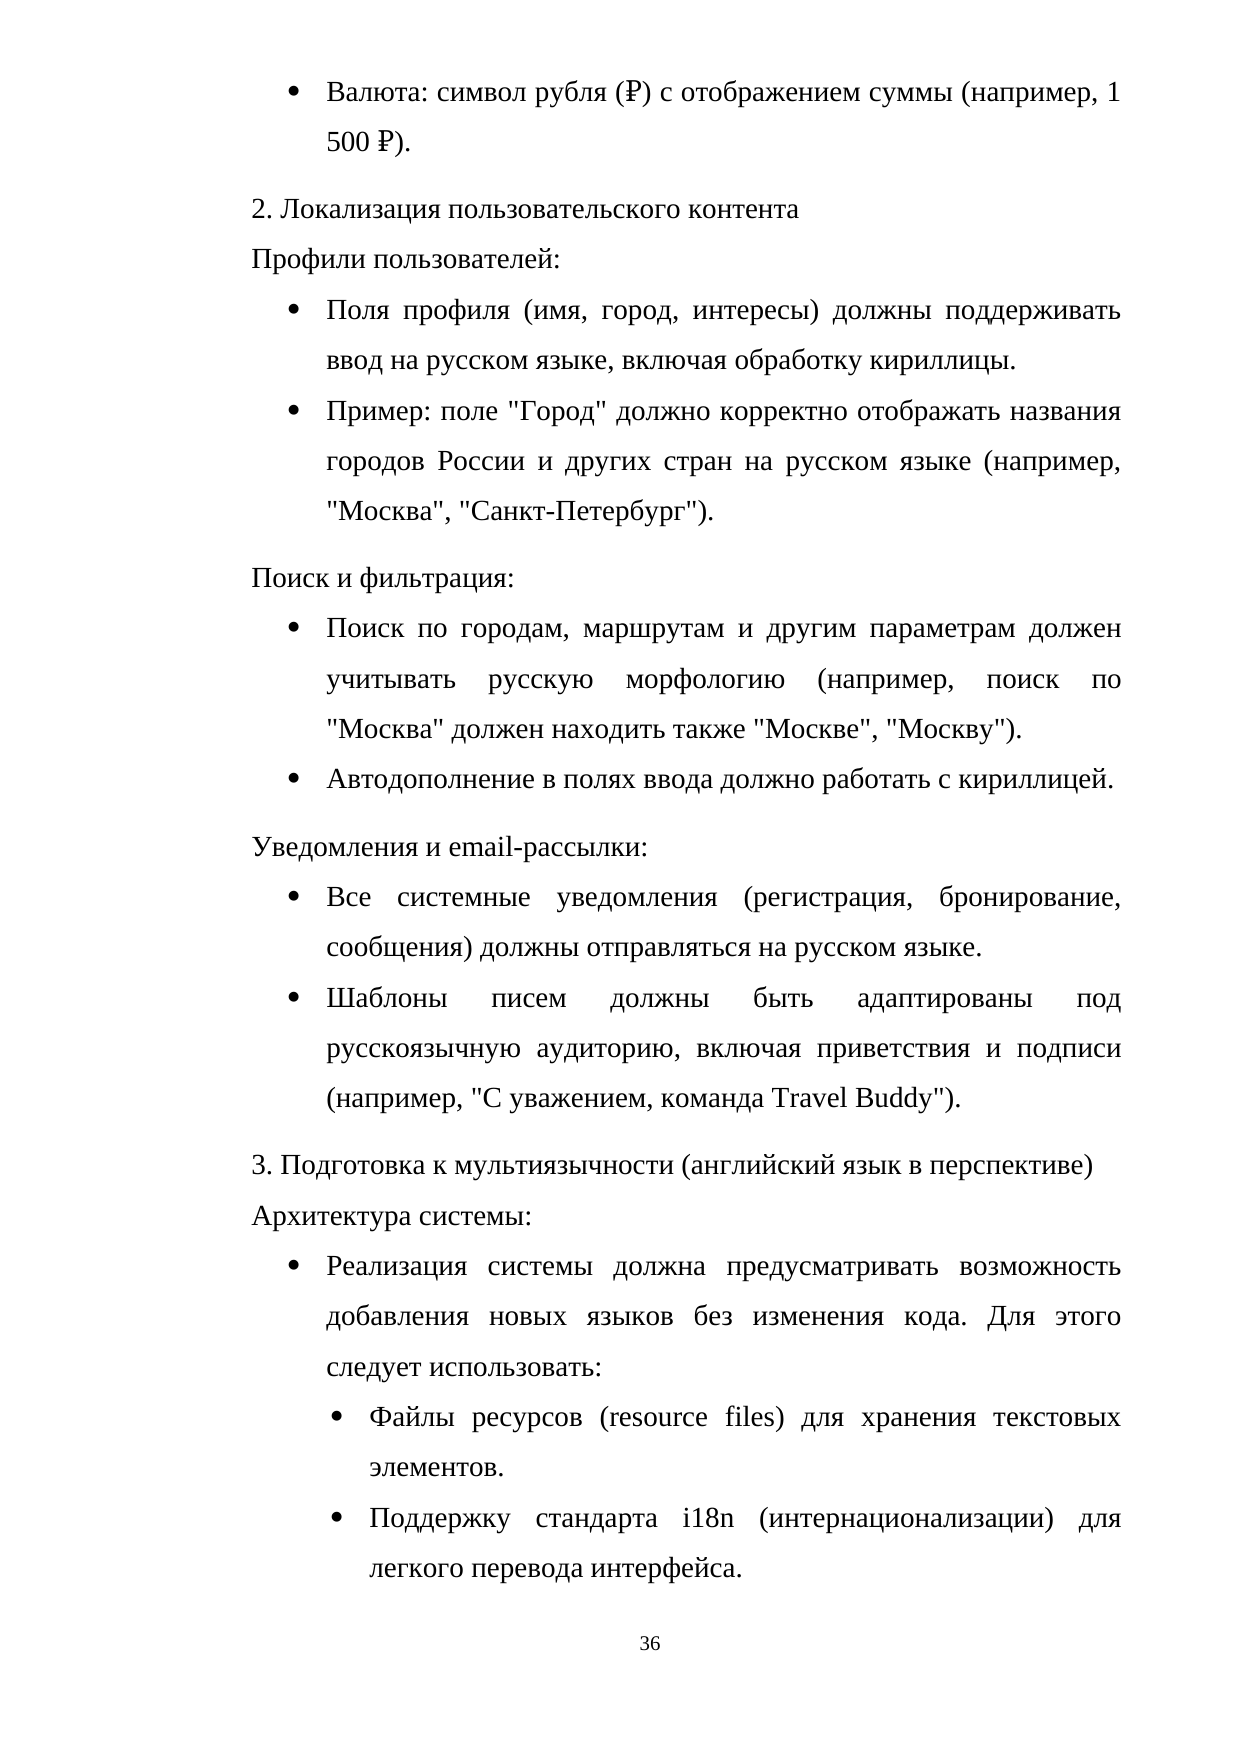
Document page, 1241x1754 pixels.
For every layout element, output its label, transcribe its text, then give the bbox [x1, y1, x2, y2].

list Поля профиля (имя, город, интересы) должны поддерживать ввод на русском языке, включая обработку кириллицы. [288, 292, 1122, 376]
list Шаблоны писем должны быть адаптированы под русскоязычную аудиторию, включая приветствия и подписи (например, "С уважением, команда Travel Buddy"). [288, 980, 1122, 1114]
list Реализация системы должна предусматривать возможность добавления новых языков без изменения кода. Для этого следует использовать: [288, 1248, 1122, 1382]
list Все системные уведомления (регистрация, бронирование, сообщения) должны отправляться на русском языке. [288, 879, 1122, 963]
text Уведомления и email-рассылки: [177, 829, 1122, 862]
text 2. Локализация пользовательского контента [177, 191, 1122, 225]
list Валюта: символ рубля (₽) с отображением суммы (например, 1 500 ₽). [288, 74, 1122, 158]
list Файлы ресурсов (resource files) для хранения текстовых элементов. [332, 1399, 1122, 1483]
text Поиск и фильтрация: [177, 560, 1122, 594]
list Поиск по городам, маршрутам и другим параметрам должен учитывать русскую морфологию (например, поиск по "Москва" должен находить также "Москве", "Москву"). [288, 611, 1122, 745]
text Архитектура системы: [177, 1198, 1122, 1231]
list Поддержку стандарта i18n (интернационализации) для легкого перевода интерфейса. [332, 1500, 1122, 1584]
text 3. Подготовка к мультиязычности (английский язык в перспективе) [177, 1147, 1122, 1181]
list Пример: поле "Город" должно корректно отображать названия городов России и других стран на русском языке (например, "Москва", "Санкт-Петербург"). [288, 393, 1122, 527]
text Профили пользователей: [177, 242, 1122, 275]
list Автодополнение в полях ввода должно работать с кириллицей. [288, 762, 1122, 795]
